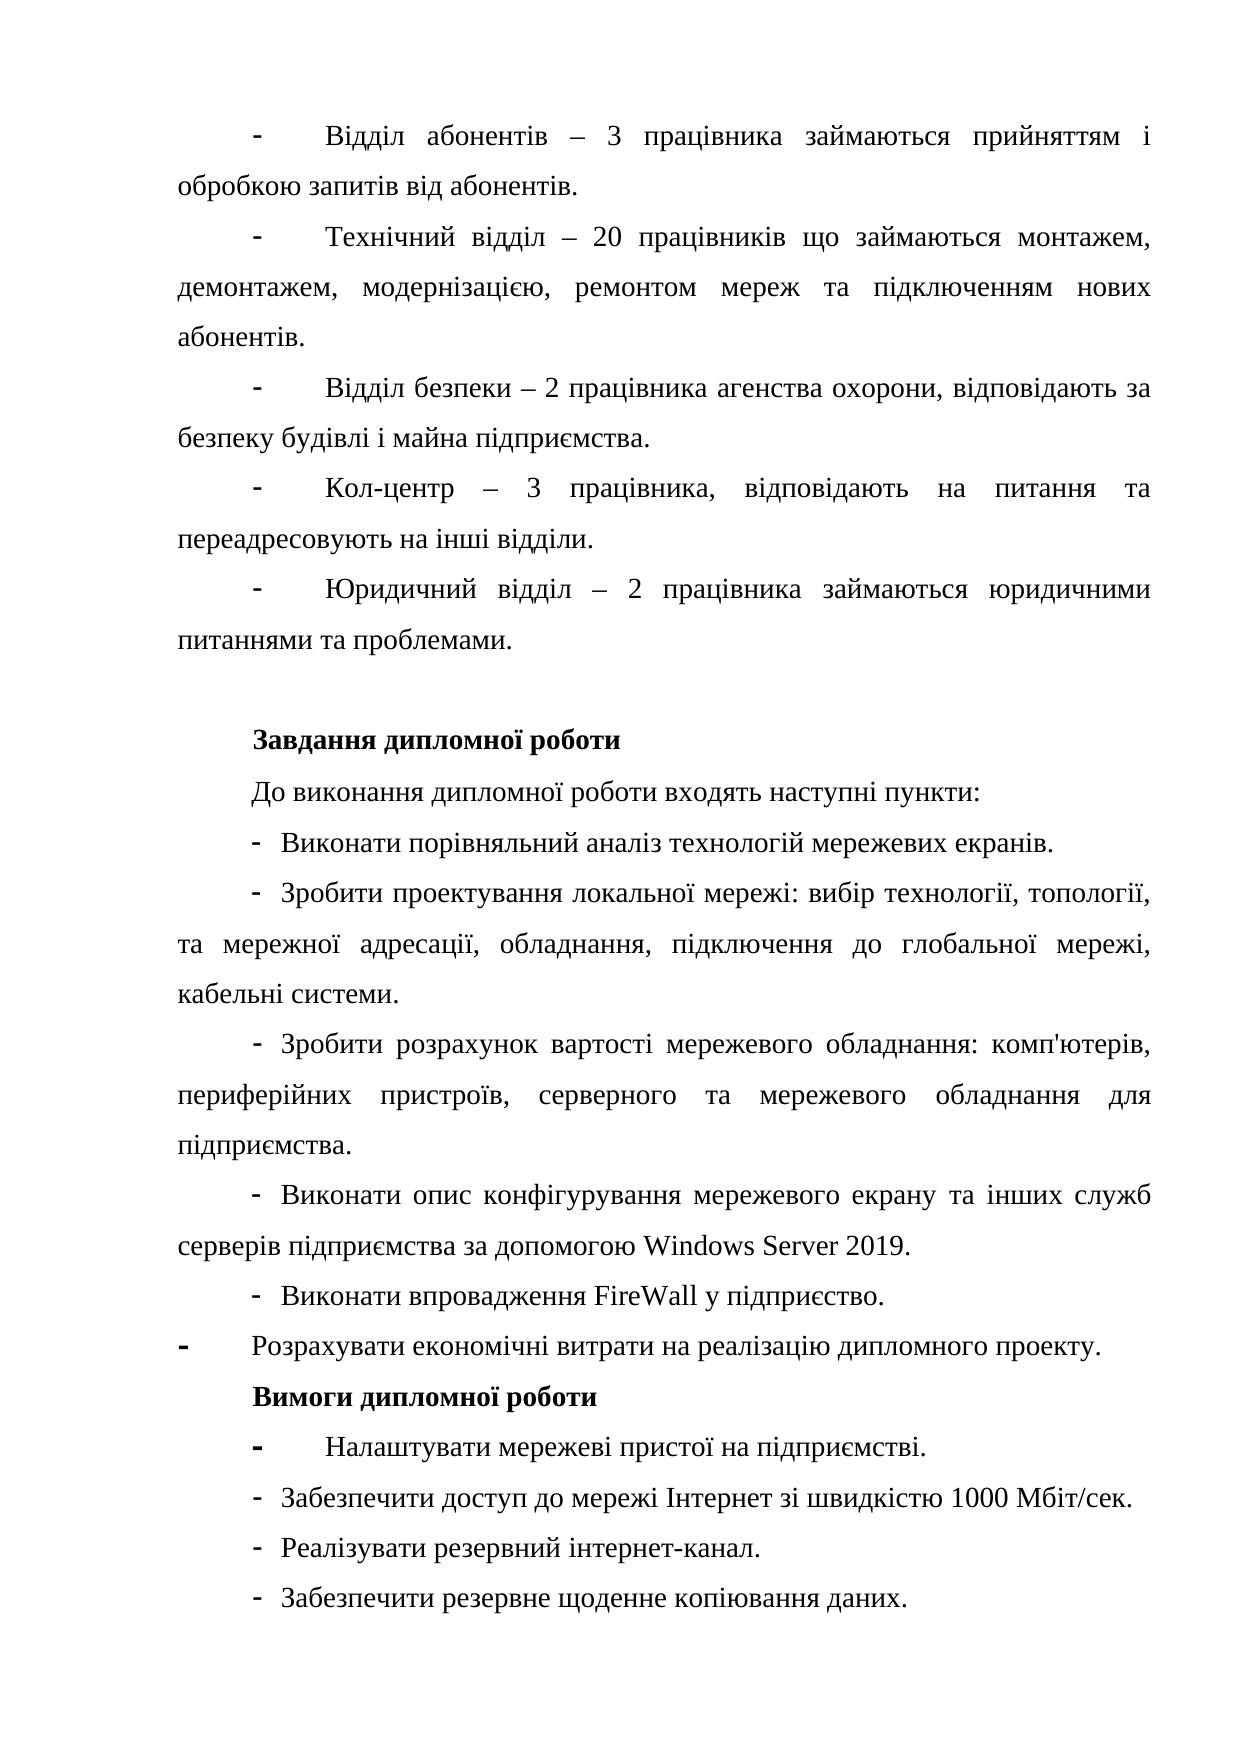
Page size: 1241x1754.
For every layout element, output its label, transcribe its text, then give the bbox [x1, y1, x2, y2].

text Зробити проектування локальної мережі: вибір технології, топології, та мережної адресації, обладнання, підключення до глобальної мережі, кабельні системи. [177, 875, 1152, 1009]
text Вимоги дипломної роботи [177, 1379, 1152, 1412]
text Розрахувати економічні витрати на реалізацію дипломного проекту. [178, 1328, 1152, 1362]
text До виконання дипломної роботи входять наступні пункти: [177, 774, 1152, 808]
list Технічний відділ – 20 працівників що займаються монтажем, демонтажем, модернізацією, ремонтом мереж та підключенням нових абонентів. [177, 219, 1152, 353]
list Налаштувати мережеві пристої на підприємстві. [177, 1429, 1152, 1463]
list Відділ абонентів – 3 працівника займаються прийняттям і обробкою запитів від абонентів. [177, 118, 1152, 202]
list Відділ безпеки – 2 працівника агенства охорони, відповідають за безпеку будівлі і майна підприємства. [177, 370, 1152, 454]
list Реалізувати резервний iнтернет-канал. [177, 1530, 1152, 1564]
text Виконати опис конфігурування мережевого екрану та інших служб серверів підприємства за допомогою Windows Server 2019. [177, 1177, 1152, 1261]
text Виконати порівняльний аналіз технологій мережевих екранів. [177, 825, 1152, 858]
list Забезпечити доступ до мережі Інтернет зі швидкістю 1000 Мбіт/сек. [177, 1480, 1152, 1513]
list Забезпечити резервне щоденне копіювання даних. [177, 1581, 1152, 1614]
text Виконати впровадження FireWall у підприєство. [177, 1278, 1152, 1312]
list Кол-центр – 3 працівника, відповідають на питання та переадресовують на інші відділи. [177, 471, 1152, 554]
text Зробити розрахунок вартості мережевого обладнання: комп'ютерів, периферійних пристроїв, серверного та мережевого обладнання для підприємства. [177, 1026, 1152, 1161]
list Юридичний відділ – 2 працівника займаються юридичними питаннями та проблемами. [177, 571, 1152, 655]
text Завдання дипломної роботи [177, 722, 1152, 756]
